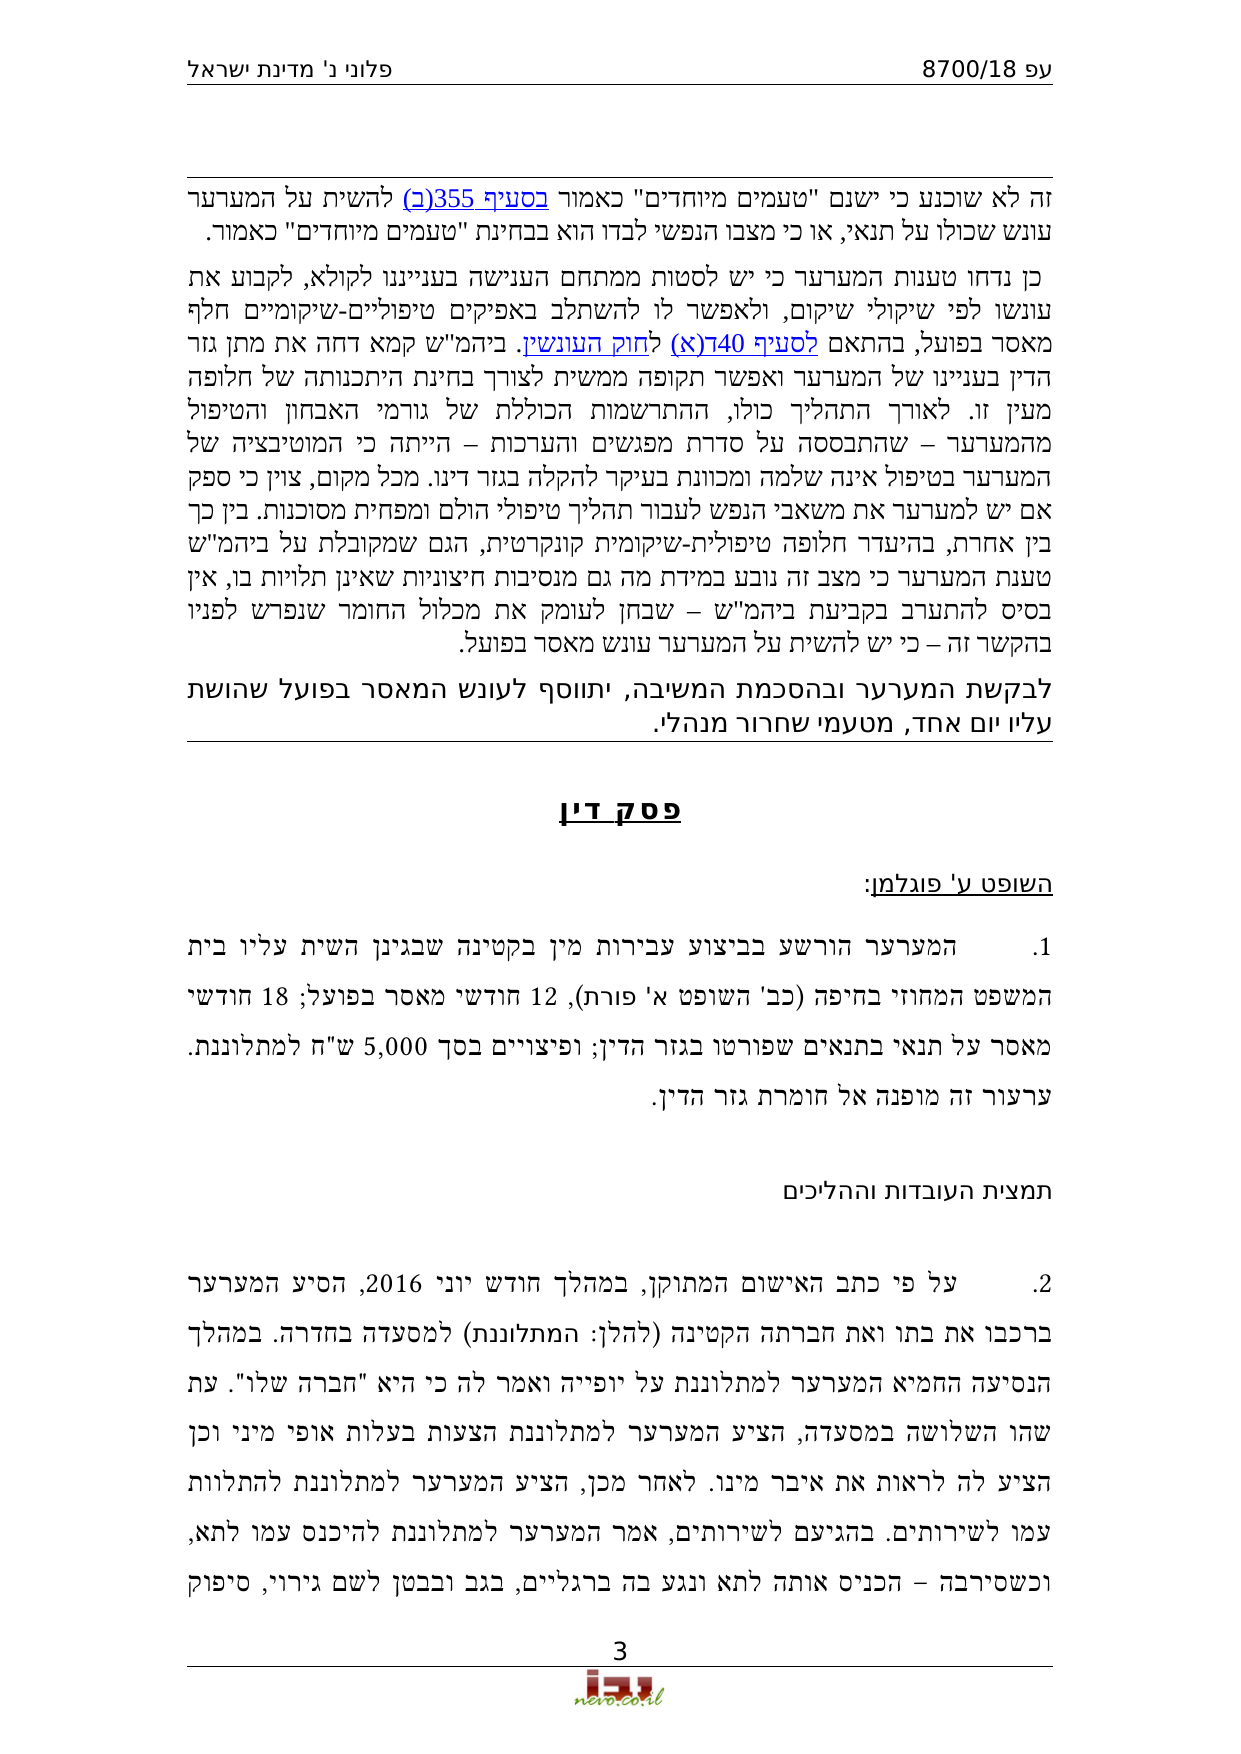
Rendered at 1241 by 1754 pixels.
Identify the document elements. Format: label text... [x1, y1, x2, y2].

text השופט ע' פוגלמן: [187, 869, 1053, 898]
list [187, 1266, 1053, 1598]
text תמצית העובדות וההליכים [187, 1176, 1053, 1205]
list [187, 178, 1053, 247]
list המערער הורשע בביצוע עבירות מין בקטינה שבגינן השית עליו בית המשפט המחוזי בחיפה (כב' השופט א' פורת), 12 חודשי מאסר בפועל; 18 חודשי מאסר על תנאי בתנאים שפורטו בגזר הדין; ופיצויים בסך 5,000 ש"ח למתלוננת. ערעור זה מופנה אל חומרת גזר הדין. [187, 930, 1053, 1112]
picture [574, 1669, 666, 1707]
text לבקשת המערער ובהסכמת המשיבה, יתווסף לעונש המאסר בפועל שהושת עליו יום אחד, מטעמי שחרור מנהלי. [187, 669, 1053, 741]
list כן נדחו טענות המערער כי יש לסטות ממתחם הענישה בענייננו לקולא, לקבוע את עונשו לפי שיקולי שיקום, ולאפשר לו להשתלב באפיקים טיפוליים-שיקומיים חלף מאסר בפועל, בהתאם לסעיף 40ד(א) לחוק העונשין. ביהמ"ש קמא דחה את מתן גזר הדין בעניינו של המערער ואפשר תקופה ממשית לצורך בחינת היתכנותה של חלופה מעין זו. לאורך התהליך כולו, ההתרשמות הכוללת של גורמי האבחון והטיפול מהמערער – שהתבססה על סדרת מפגשים והערכות – הייתה כי המוטיבציה של המערער בטיפול אינה שלמה ומכוונת בעיקר להקלה בגזר דינו. מכל מקום, צוין כי ספק אם יש למערער את משאבי הנפש לעבור תהליך טיפולי הולם ומפחית מסוכנות. בין כך בין אחרת, בהיעדר חלופה טיפולית-שיקומית קונקרטית, הגם שמקובלת על ביהמ"ש טענת המערער כי מצב זה נובע במידת מה גם מנסיבות חיצוניות שאינן תלויות בו, אין בסיס להתערב בקביעת ביהמ"ש – שבחן לעומק את מכלול החומר שנפרש לפניו בהקשר זה – כי יש להשית על המערער עונש מאסר בפועל. [187, 256, 1053, 659]
text פסק דין [187, 792, 1053, 826]
